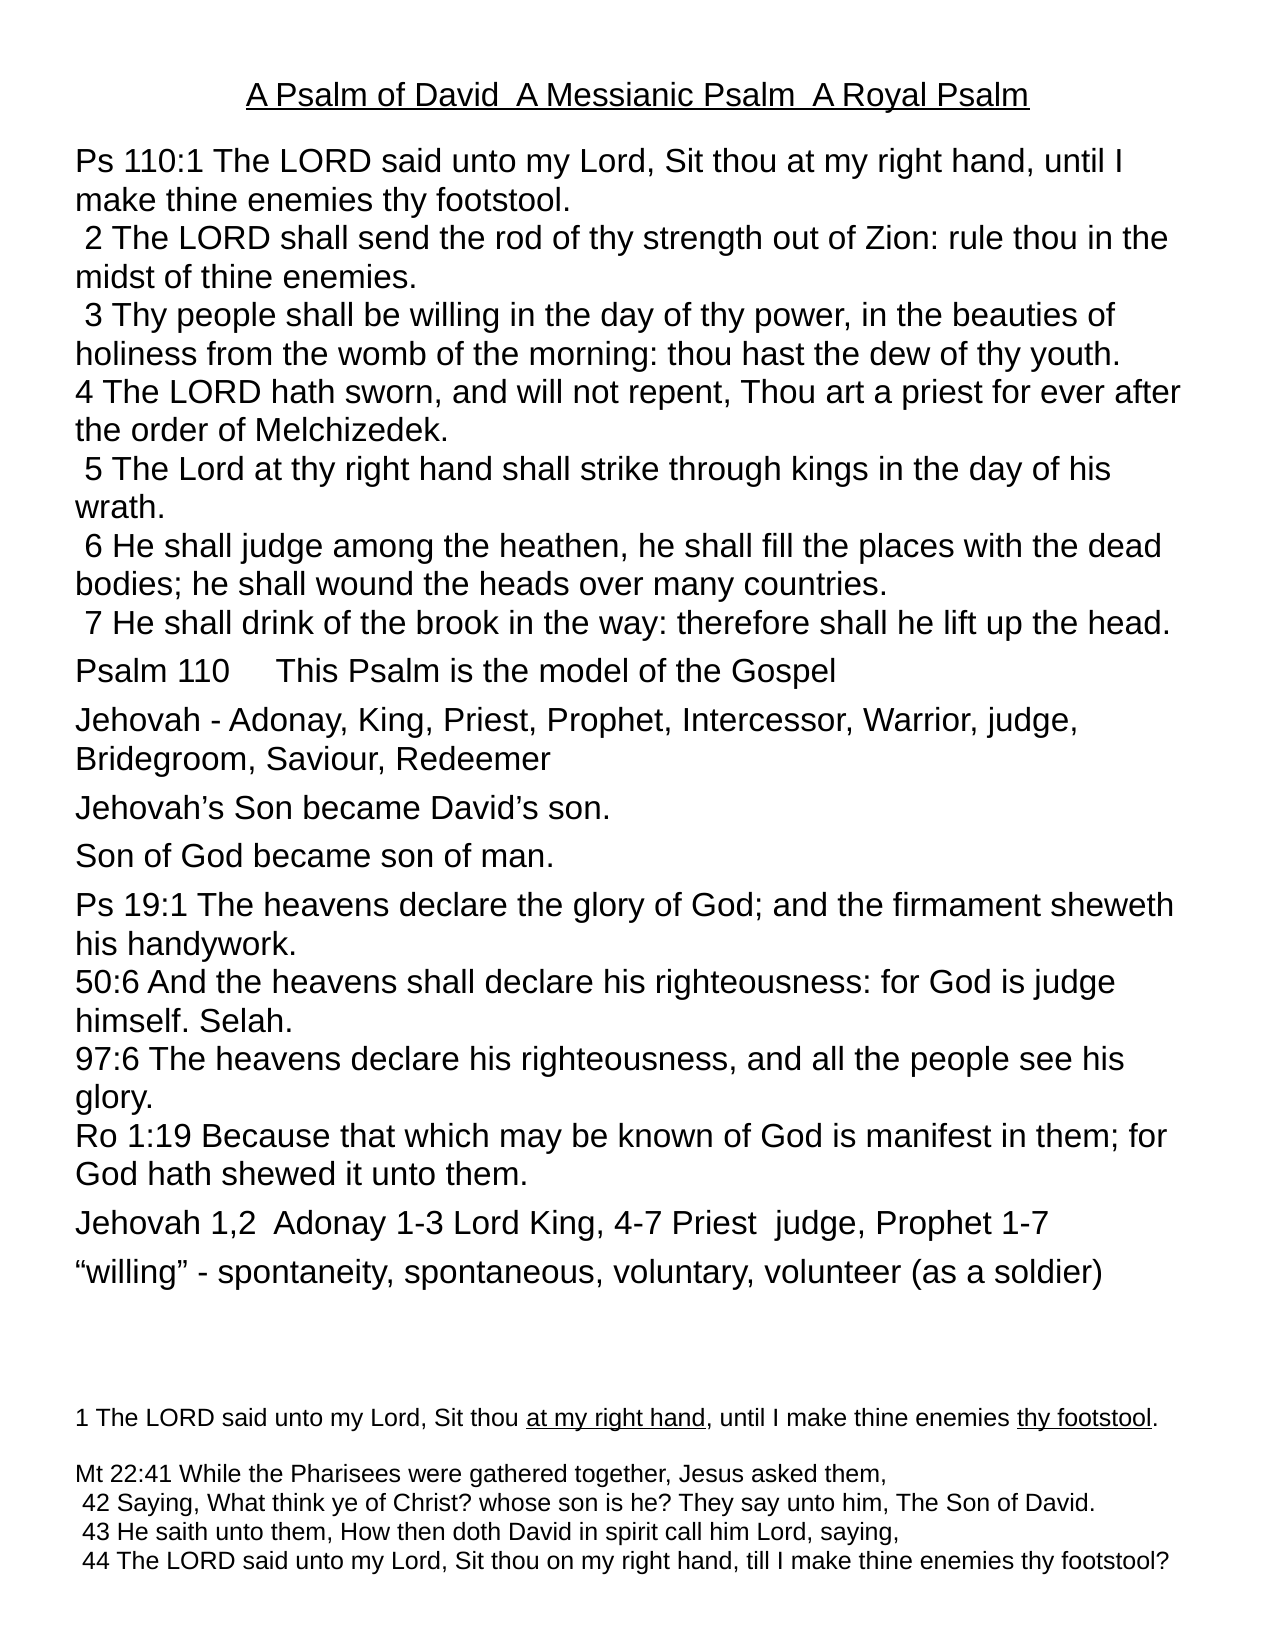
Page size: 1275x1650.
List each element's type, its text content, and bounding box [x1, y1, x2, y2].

text “willing” - spontaneity, spontaneous, voluntary, volunteer (as a soldier) [75, 1252, 1200, 1291]
text Jehovah - Adonay, King, Priest, Prophet, Intercessor, Warrior, judge, Bridegroom, Saviour, Redeemer [75, 700, 1200, 777]
text Ps 19:1 The heavens declare the glory of God; and the firmament sheweth his handywork. 50:6 And the heavens shall declare his righteousness: for God is judge himself. Selah. 97:6 The heavens declare his righteousness, and all the people see his glory. Ro 1:19 Because that which may be known of God is manifest in them; for God hath shewed it unto them. [75, 885, 1200, 1193]
text 5 The Lord at thy right hand shall strike through kings in the day of his wrath. [75, 449, 1200, 526]
text Son of God became son of man. [75, 837, 1200, 875]
text 43 He saith unto them, How then doth David in spirit call him Lord, saying, [75, 1517, 1200, 1546]
text 3 Thy people shall be willing in the day of thy power, in the beauties of holiness from the womb of the morning: thou hast the dew of thy youth. [75, 295, 1200, 372]
text 7 He shall drink of the brook in the way: therefore shall he lift up the head. [75, 603, 1200, 641]
text Mt 22:41 While the Pharisees were gathered together, Jesus asked them, [75, 1459, 1200, 1488]
text Psalm 110 This Psalm is the model of the Gospel [75, 652, 1200, 690]
text Jehovah’s Son became David’s son. [75, 788, 1200, 826]
text Jehovah 1,2 Adonay 1-3 Lord King, 4-7 Priest judge, Prophet 1-7 [75, 1203, 1200, 1242]
text A Psalm of David A Messianic Psalm A Royal Psalm [75, 75, 1200, 113]
text 6 He shall judge among the heathen, he shall fill the places with the dead bodies; he shall wound the heads over many countries. [75, 526, 1200, 603]
text 1 The LORD said unto my Lord, Sit thou at my right hand, until I make thine enemies thy footstool. [75, 1403, 1200, 1431]
text 42 Saying, What think ye of Christ? whose son is he? They say unto him, The Son of David. [75, 1488, 1200, 1517]
text 2 The LORD shall send the rod of thy strength out of Zion: rule thou in the midst of thine enemies. [75, 218, 1200, 295]
text 4 The LORD hath sworn, and will not repent, Thou art a priest for ever after the order of Melchizedek. [75, 372, 1200, 449]
text 44 The LORD said unto my Lord, Sit thou on my right hand, till I make thine enemies thy footstool? [75, 1546, 1200, 1574]
text Ps 110:1 The LORD said unto my Lord, Sit thou at my right hand, until I make thine enemies thy footstool. [75, 141, 1200, 218]
